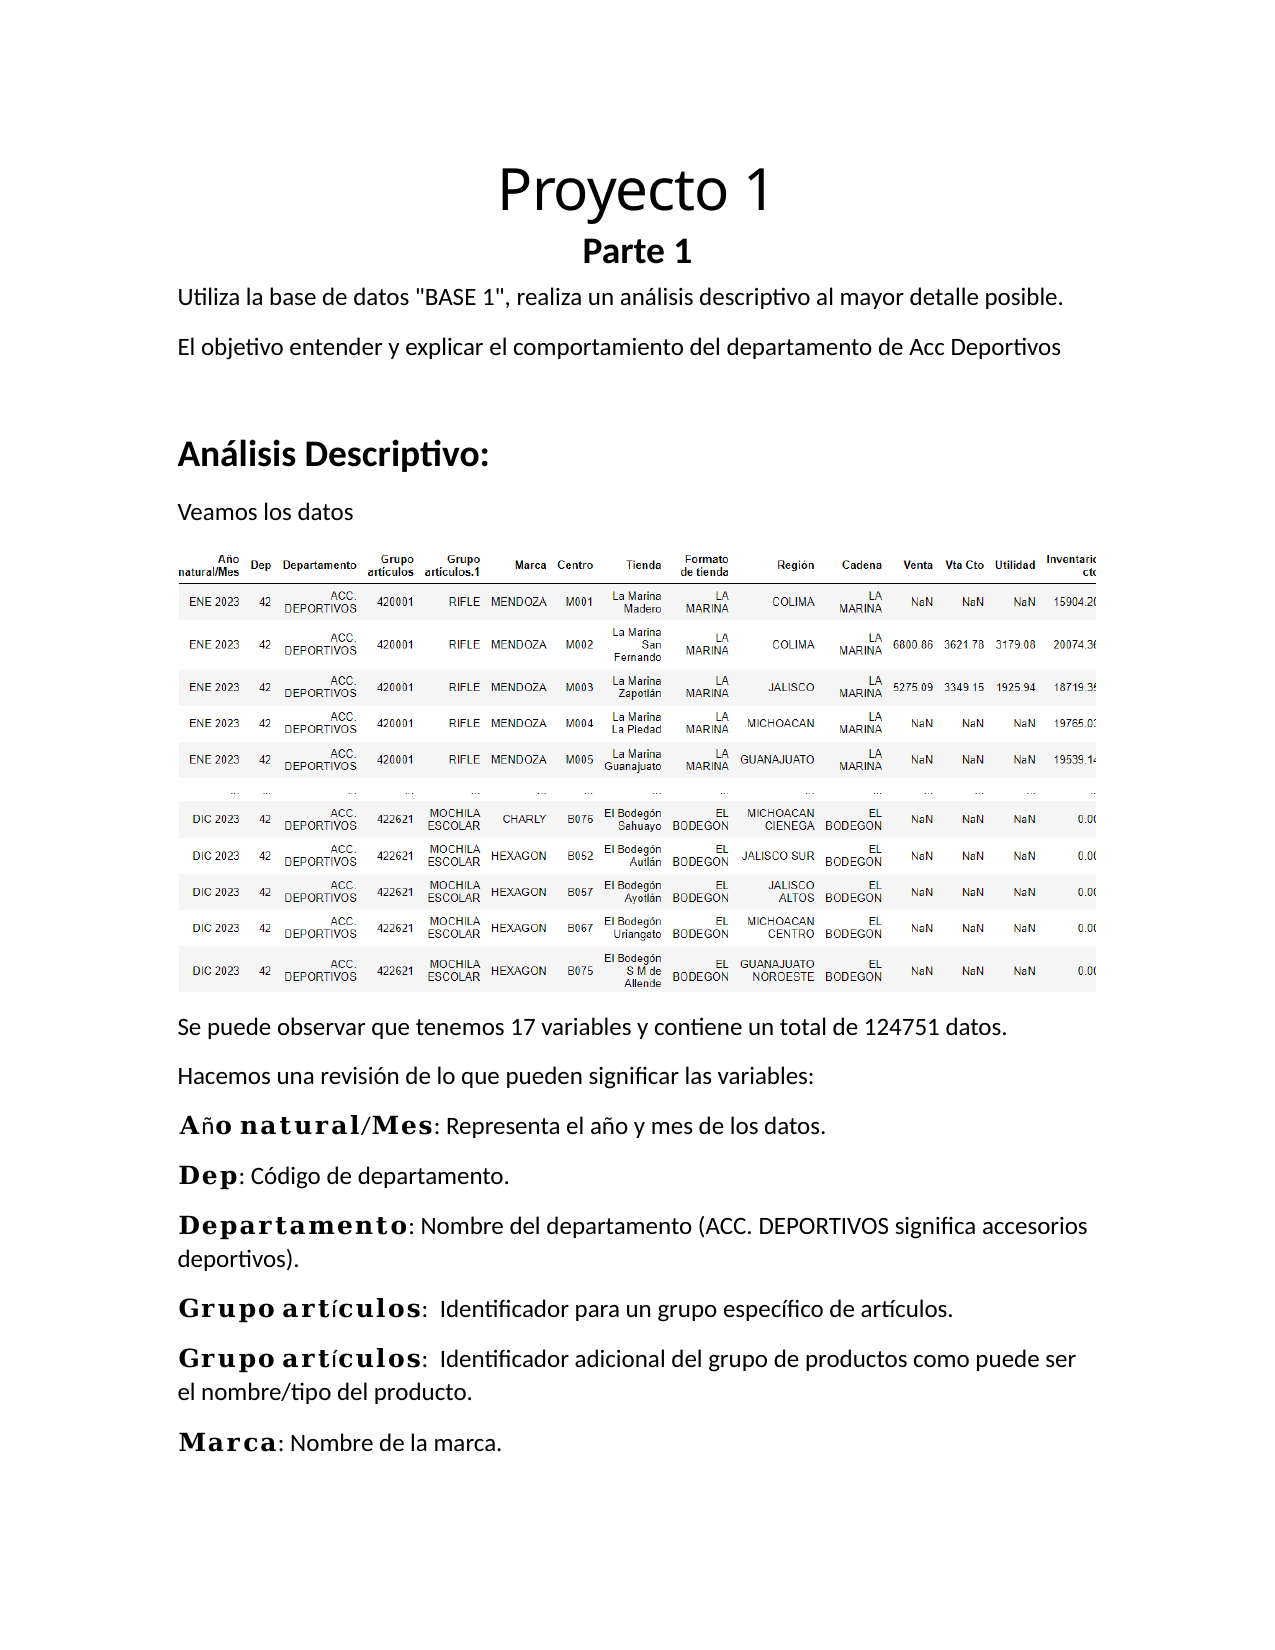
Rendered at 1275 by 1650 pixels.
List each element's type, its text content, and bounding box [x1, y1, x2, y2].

title Proyecto 1 [177, 148, 1098, 227]
text 𝐆𝐫𝐮𝐩𝐨 𝐚𝐫𝐭í𝐜𝐮𝐥𝐨𝐬: Identificador para un grupo específico de artículos. [177, 1293, 1098, 1324]
text El objetivo entender y explicar el comportamiento del departamento de Acc Deportivos [177, 331, 1098, 361]
text 𝐌𝐚𝐫𝐜𝐚: Nombre de la marca. [177, 1426, 1098, 1457]
text Análisis Descriptivo: [177, 430, 1098, 476]
picture [177, 545, 1098, 992]
text 𝐆𝐫𝐮𝐩𝐨 𝐚𝐫𝐭í𝐜𝐮𝐥𝐨𝐬: Identificador adicional del grupo de productos como puede ser el nombre/tipo del producto. [177, 1343, 1098, 1407]
title Parte 1 [177, 227, 1098, 273]
text 𝐀ñ𝐨 𝐧𝐚𝐭𝐮𝐫𝐚𝐥/𝐌𝐞𝐬: Representa el año y mes de los datos. [177, 1110, 1098, 1141]
text Hacemos una revisión de lo que pueden significar las variables: [177, 1060, 1098, 1091]
text Veamos los datos [177, 496, 1098, 527]
text 𝐃𝐞𝐩: Código de departamento. [177, 1160, 1098, 1191]
text Se puede observar que tenemos 17 variables y contiene un total de 124751 datos. [177, 1011, 1098, 1041]
text Utiliza la base de datos "BASE 1", realiza un análisis descriptivo al mayor detalle posible. [177, 281, 1098, 312]
text 𝐃𝐞𝐩𝐚𝐫𝐭𝐚𝐦𝐞𝐧𝐭𝐨: Nombre del departamento (ACC. DEPORTIVOS significa accesorios deportivos). [177, 1210, 1098, 1274]
